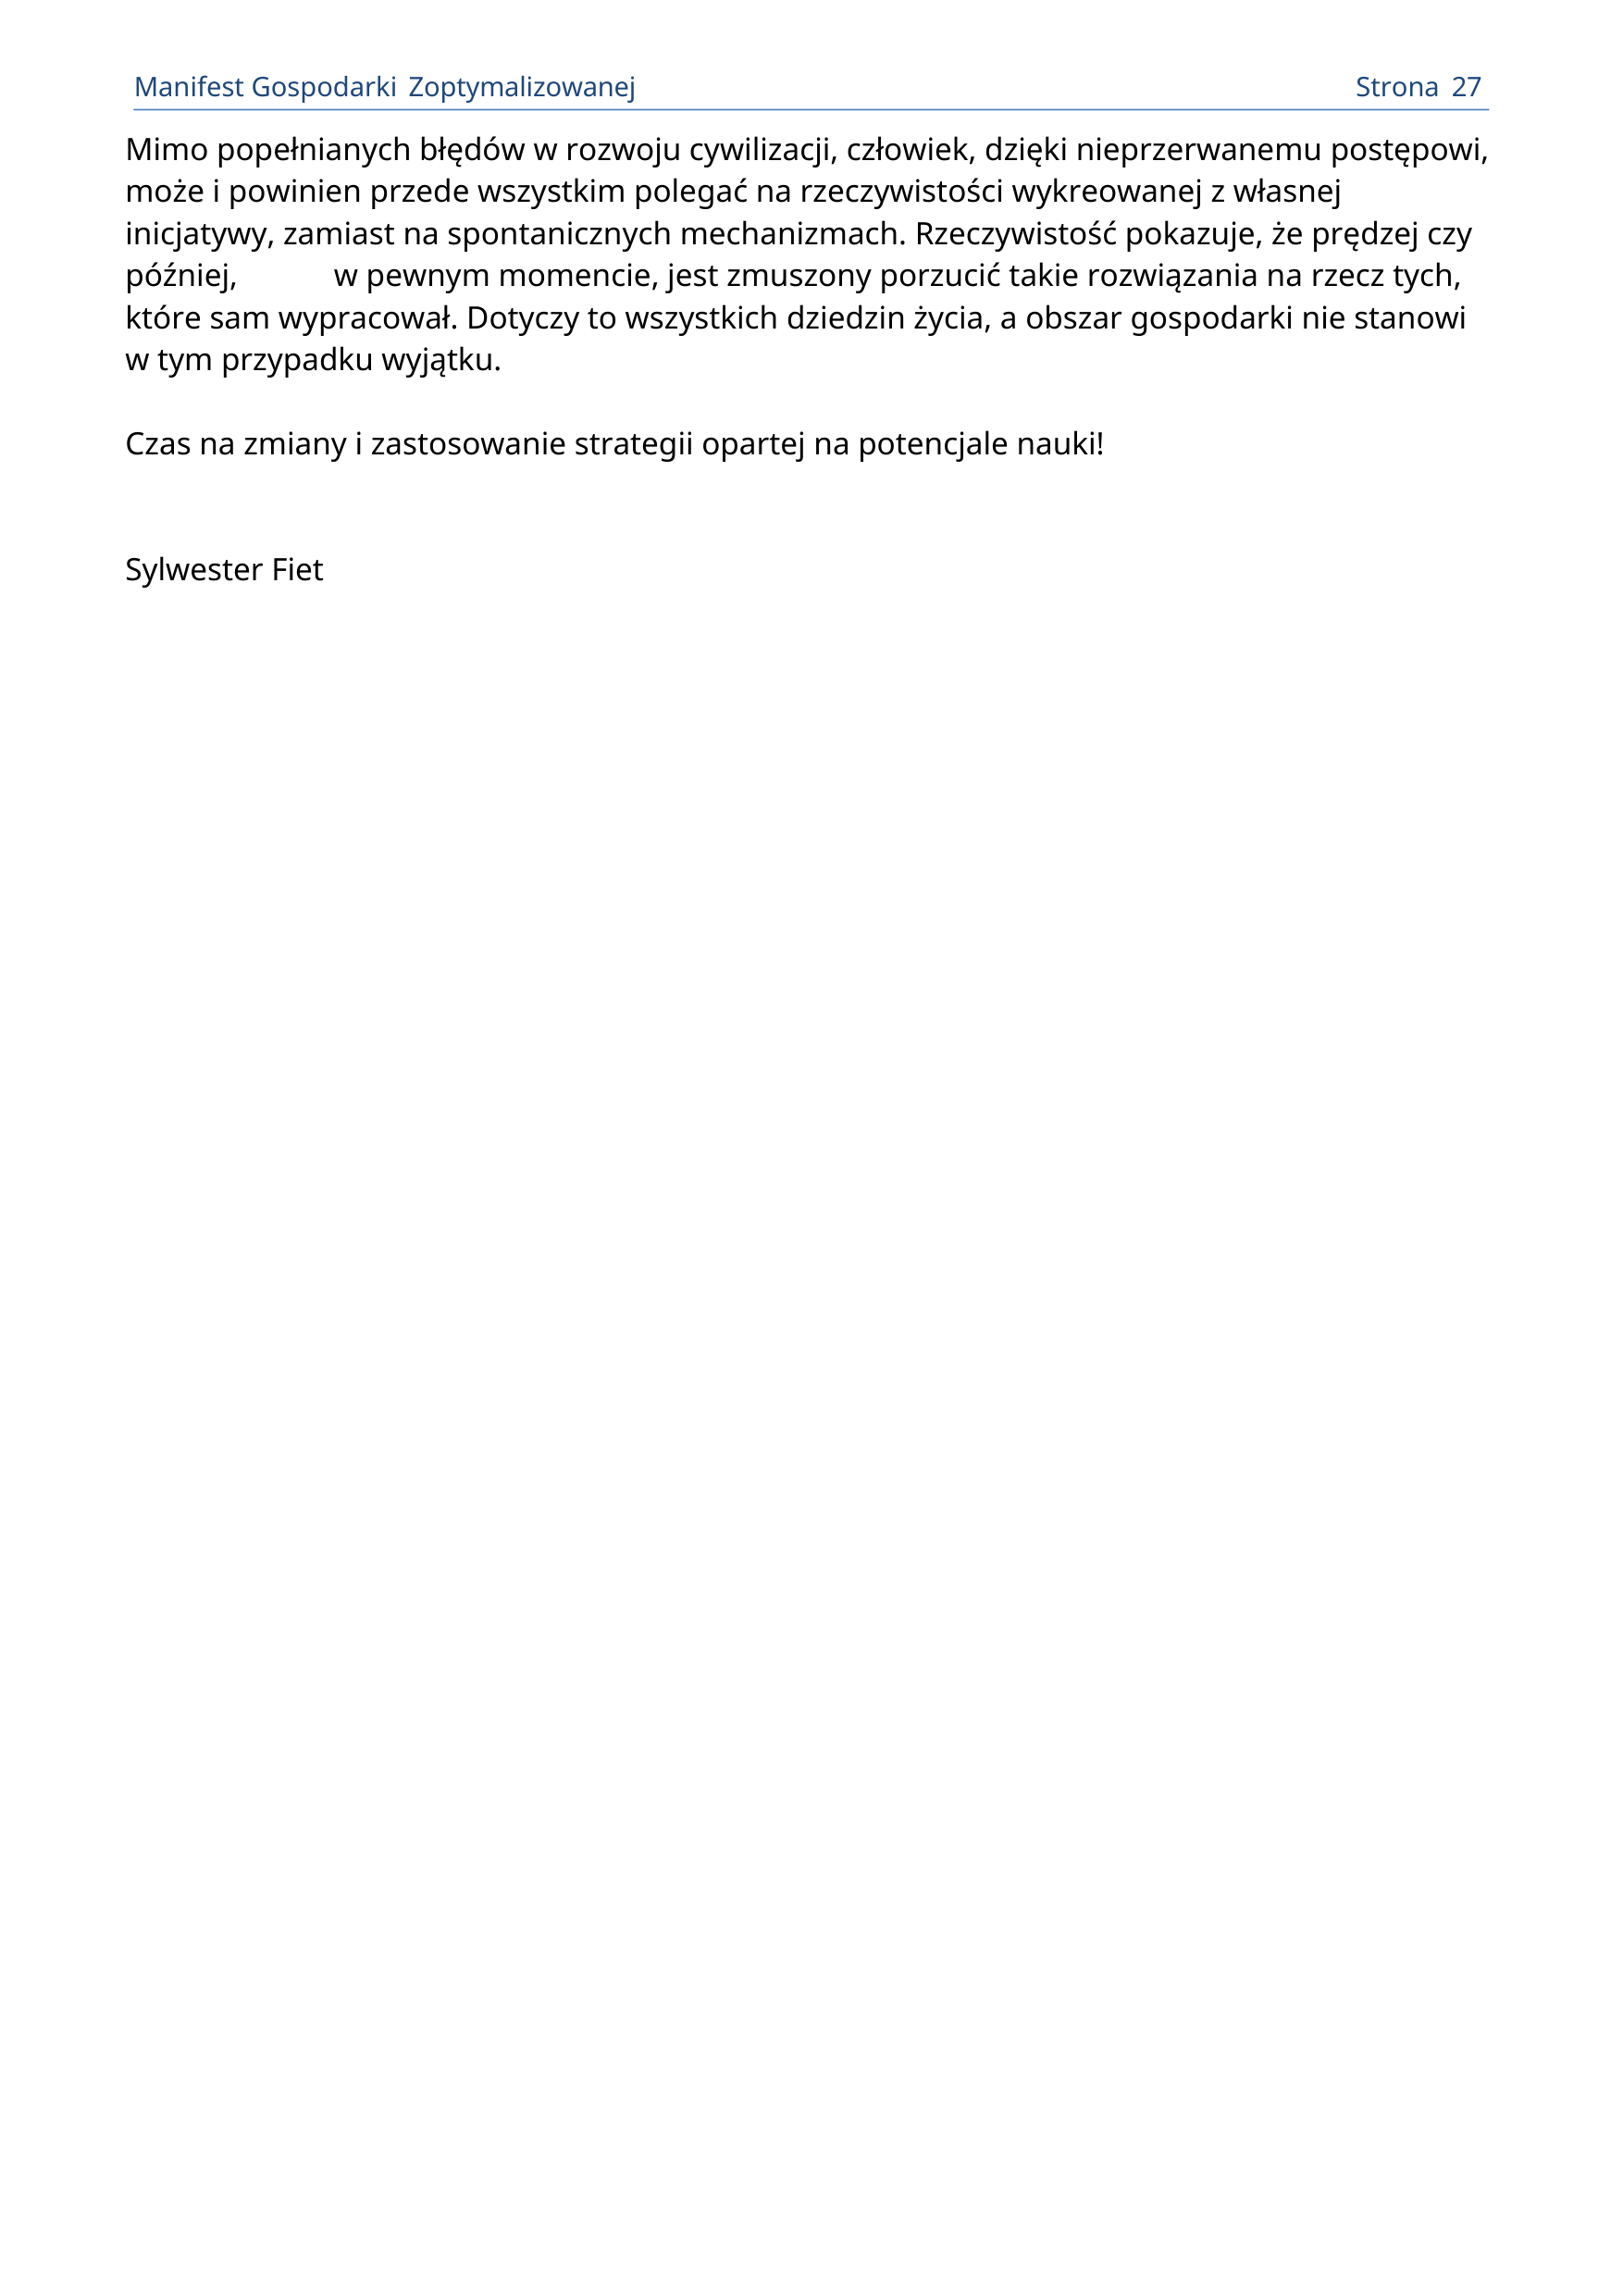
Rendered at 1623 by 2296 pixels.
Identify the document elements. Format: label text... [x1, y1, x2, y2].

text Sylwester Fiet [125, 548, 1498, 590]
text Mimo popełnianych błędów w rozwoju cywilizacji, człowiek, dzięki nieprzerwanemu postępowi, może i powinien przede wszystkim polegać na rzeczywistości wykreowanej z własnej inicjatywy, zamiast na spontanicznych mechanizmach. Rzeczywistość pokazuje, że prędzej czy później, w pewnym momencie, jest zmuszony porzucić takie rozwiązania na rzecz tych, które sam wypracował. Dotyczy to wszystkich dziedzin życia, a obszar gospodarki nie stanowi w tym przypadku wyjątku. [125, 128, 1498, 379]
text Czas na zmiany i zastosowanie strategii opartej na potencjale nauki! [125, 422, 1498, 464]
